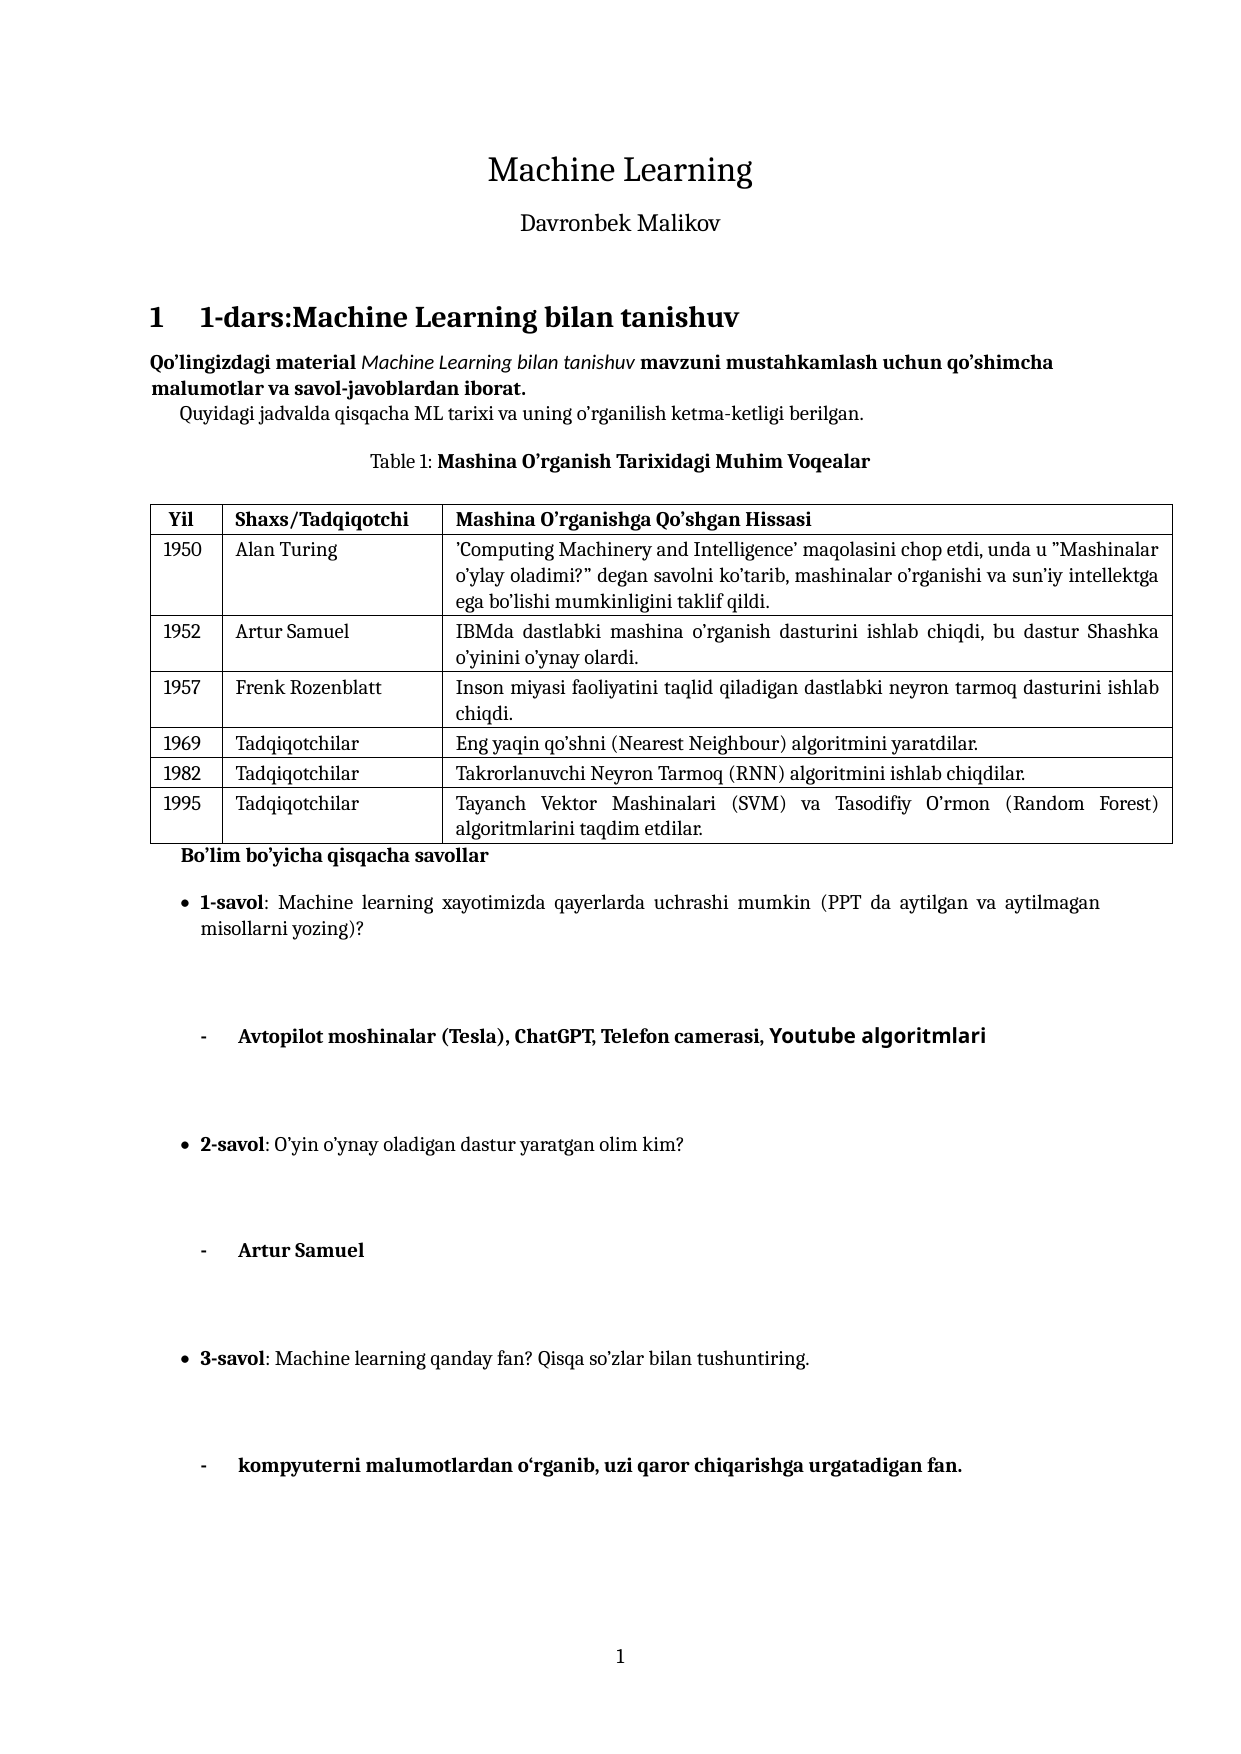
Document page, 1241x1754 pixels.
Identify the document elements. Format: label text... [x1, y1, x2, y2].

table_cell Eng yaqin qo’shni (Nearest Neighbour) algoritmini yaratdilar. [443, 728, 1172, 757]
list Avtopilot moshinalar (Tesla), ChatGPT, Telefon camerasi, Youtube algoritmlari [200, 1021, 1102, 1050]
table_cell Takrorlanuvchi Neyron Tarmoq (RNN) algoritmini ishlab chiqdilar. [443, 758, 1172, 787]
table_cell Tadqiqotchilar [223, 728, 442, 757]
table_cell 1995 [151, 788, 222, 843]
table_header Mashina O’rganishga Qo’shgan Hissasi [443, 505, 1172, 534]
table_header Shaxs/Tadqiqotchi [223, 505, 442, 534]
table_cell ’Computing Machinery and Intelligence’ maqolasini chop etdi, unda u ”Mashinalar o’ylay oladimi?” degan savolni ko’tarib, mashinalar o’rganishi va sun’iy intellektga ega bo’lishi mumkinligini taklif qildi. [443, 535, 1172, 615]
table_cell 1982 [151, 758, 222, 787]
table_cell Inson miyasi faoliyatini taqlid qiladigan dastlabki neyron tarmoq dasturini ishlab chiqdi. [443, 672, 1172, 727]
table_cell Alan Turing [223, 535, 442, 615]
subtitle 1-dars:Machine Learning bilan tanishuv [150, 301, 1102, 336]
table_cell 1952 [151, 616, 222, 671]
table_header Yil [151, 505, 222, 534]
text Machine Learning [150, 150, 1090, 191]
table_cell Tadqiqotchilar [223, 758, 442, 787]
table_cell Frenk Rozenblatt [223, 672, 442, 727]
text Quyidagi jadvalda qisqacha ML tarixi va uning o’rganilish ketma-ketligi berilgan. [179, 402, 1102, 426]
text Davronbek Malikov [150, 208, 1090, 237]
table_cell Tadqiqotchilar [223, 788, 442, 843]
list kompyuterni malumotlardan o‘rganib, uzi qaror chiqarishga urgatadigan fan. [200, 1454, 1102, 1478]
table_cell IBMda dastlabki mashina o’rganish dasturini ishlab chiqdi, bu dastur Shashka o’yinini o’ynay olardi. [443, 616, 1172, 671]
text Qo’lingizdagi material Machine Learning bilan tanishuv mavzuni mustahkamlash uchun qo’shimcha malumotlar va savol-javoblardan iborat. [150, 349, 1102, 400]
subtitle Bo’lim bo’yicha qisqacha savollar [181, 844, 1102, 868]
table_cell 1969 [151, 728, 222, 757]
list 3-savol: Machine learning qanday fan? Qisqa so’zlar bilan tushuntiring. [179, 1346, 1102, 1371]
list 2-savol: O’yin o’ynay oladigan dastur yaratgan olim kim? [179, 1131, 1102, 1156]
table_cell 1957 [151, 672, 222, 727]
list Artur Samuel [200, 1239, 1102, 1263]
list 1-savol: Machine learning xayotimizda qayerlarda uchrashi mumkin (PPT da aytilgan va aytilmagan misollarni yozing)? [179, 889, 1102, 941]
text Table 1: Mashina O’rganish Tarixidagi Muhim Voqealar [150, 450, 1090, 474]
table_cell Artur Samuel [223, 616, 442, 671]
table_cell 1950 [151, 535, 222, 615]
table_cell Tayanch Vektor Mashinalari (SVM) va Tasodifiy O’rmon (Random Forest) algoritmlarini taqdim etdilar. [443, 788, 1172, 843]
